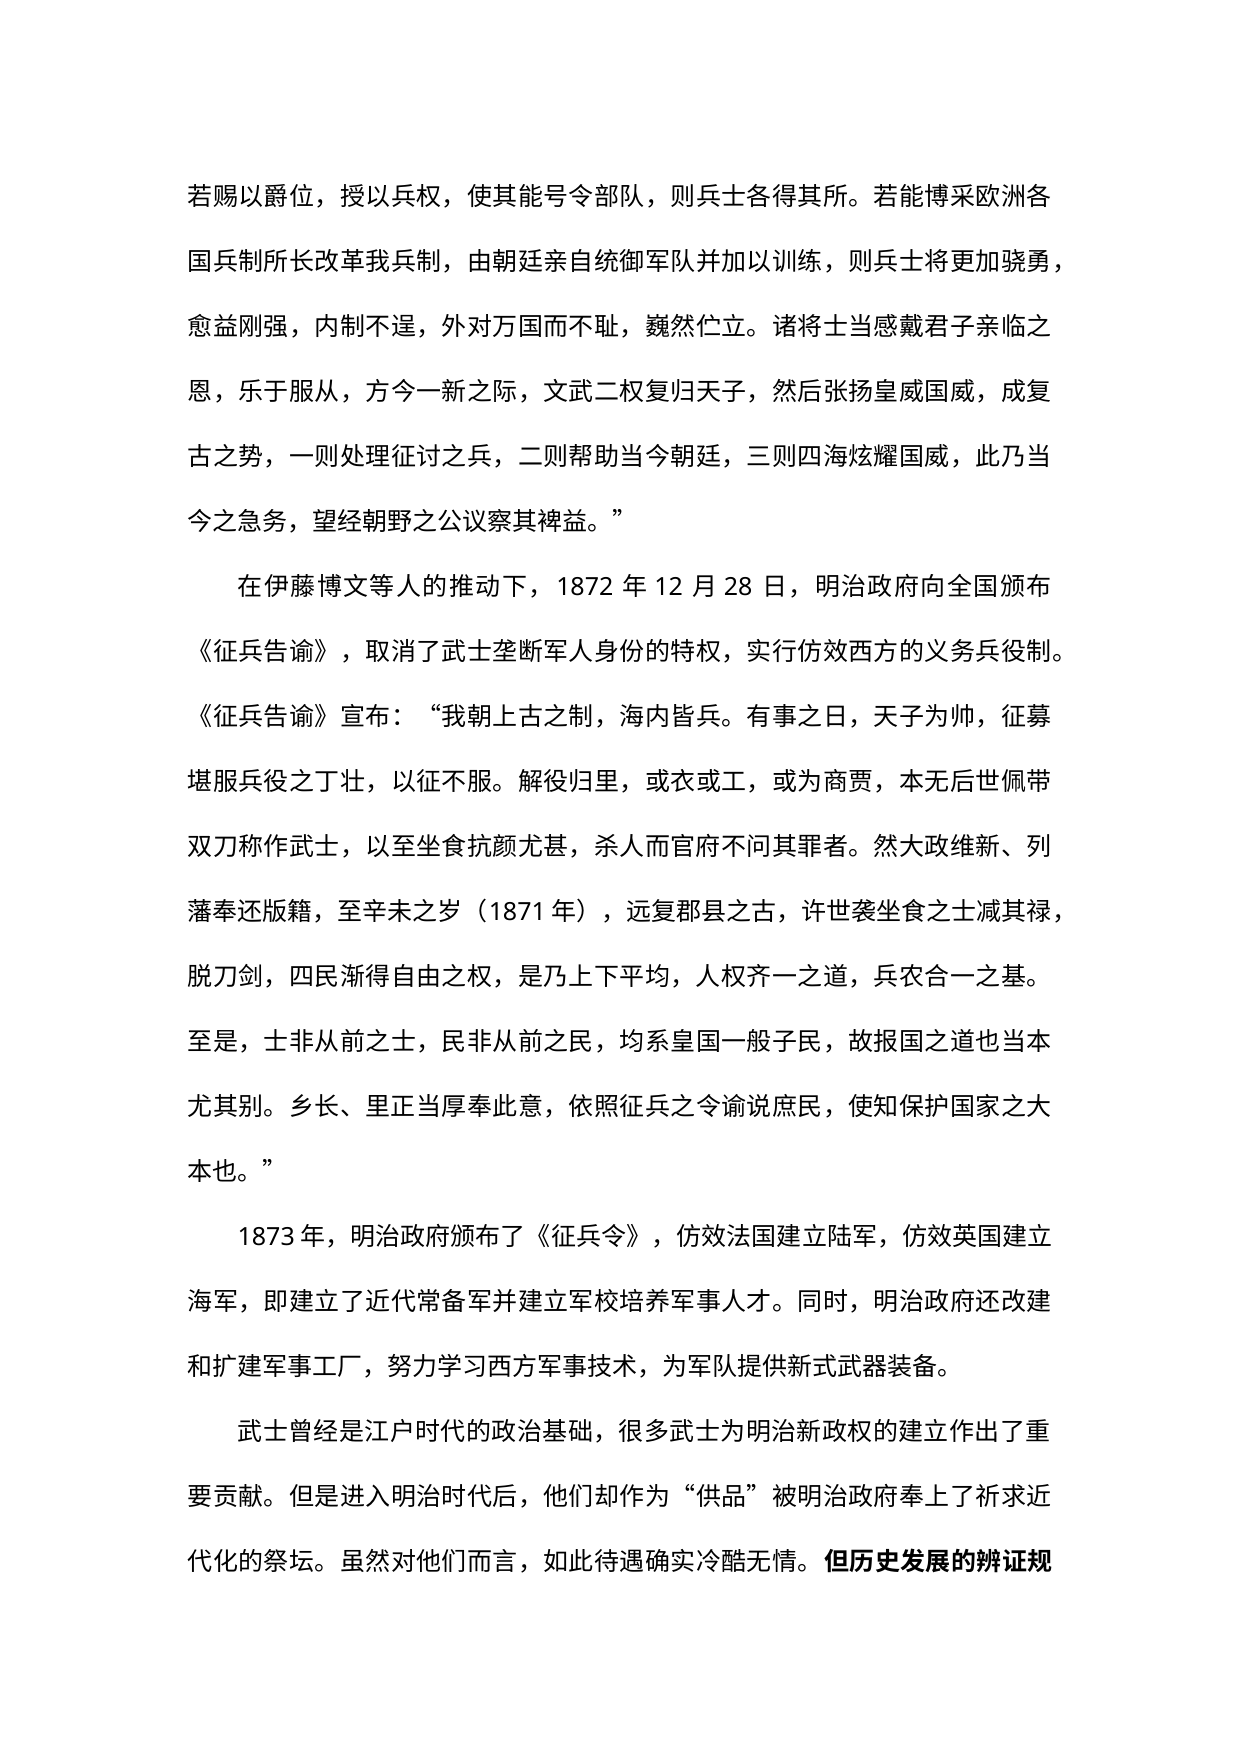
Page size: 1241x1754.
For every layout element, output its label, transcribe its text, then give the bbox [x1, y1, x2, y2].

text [187, 162, 1053, 552]
text 1873年，明治政府颁布了《征兵令》，仿效法国建立陆军，仿效英国建立海军，即建立了近代常备军并建立军校培养军事人才。同时，明治政府还改建和扩建军事工厂，努力学习西方军事技术，为军队提供新式武器装备。 [187, 1202, 1053, 1397]
text 在伊藤博文等人的推动下，1872 年12 月28 日，明治政府向全国颁布《征兵告谕》，取消了武士垄断军人身份的特权，实行仿效西方的义务兵役制。《征兵告谕》宣布：“我朝上古之制，海内皆兵。有事之日，天子为帅，征募堪服兵役之丁壮，以征不服。解役归里，或衣或工，或为商贾，本无后世佩带双刀称作武士，以至坐食抗颜尤甚，杀人而官府不问其罪者。然大政维新、列藩奉还版籍，至辛未之岁（1871年），远复郡县之古，许世袭坐食之士减其禄，脱刀剑，四民渐得自由之权，是乃上下平均，人权齐一之道，兵农合一之基。至是，士非从前之士，民非从前之民，均系皇国一般子民，故报国之道也当本尤其别。乡长、里正当厚奉此意，依照征兵之令谕说庶民，使知保护国家之大本也。” [187, 552, 1053, 1202]
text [187, 1397, 1053, 1592]
